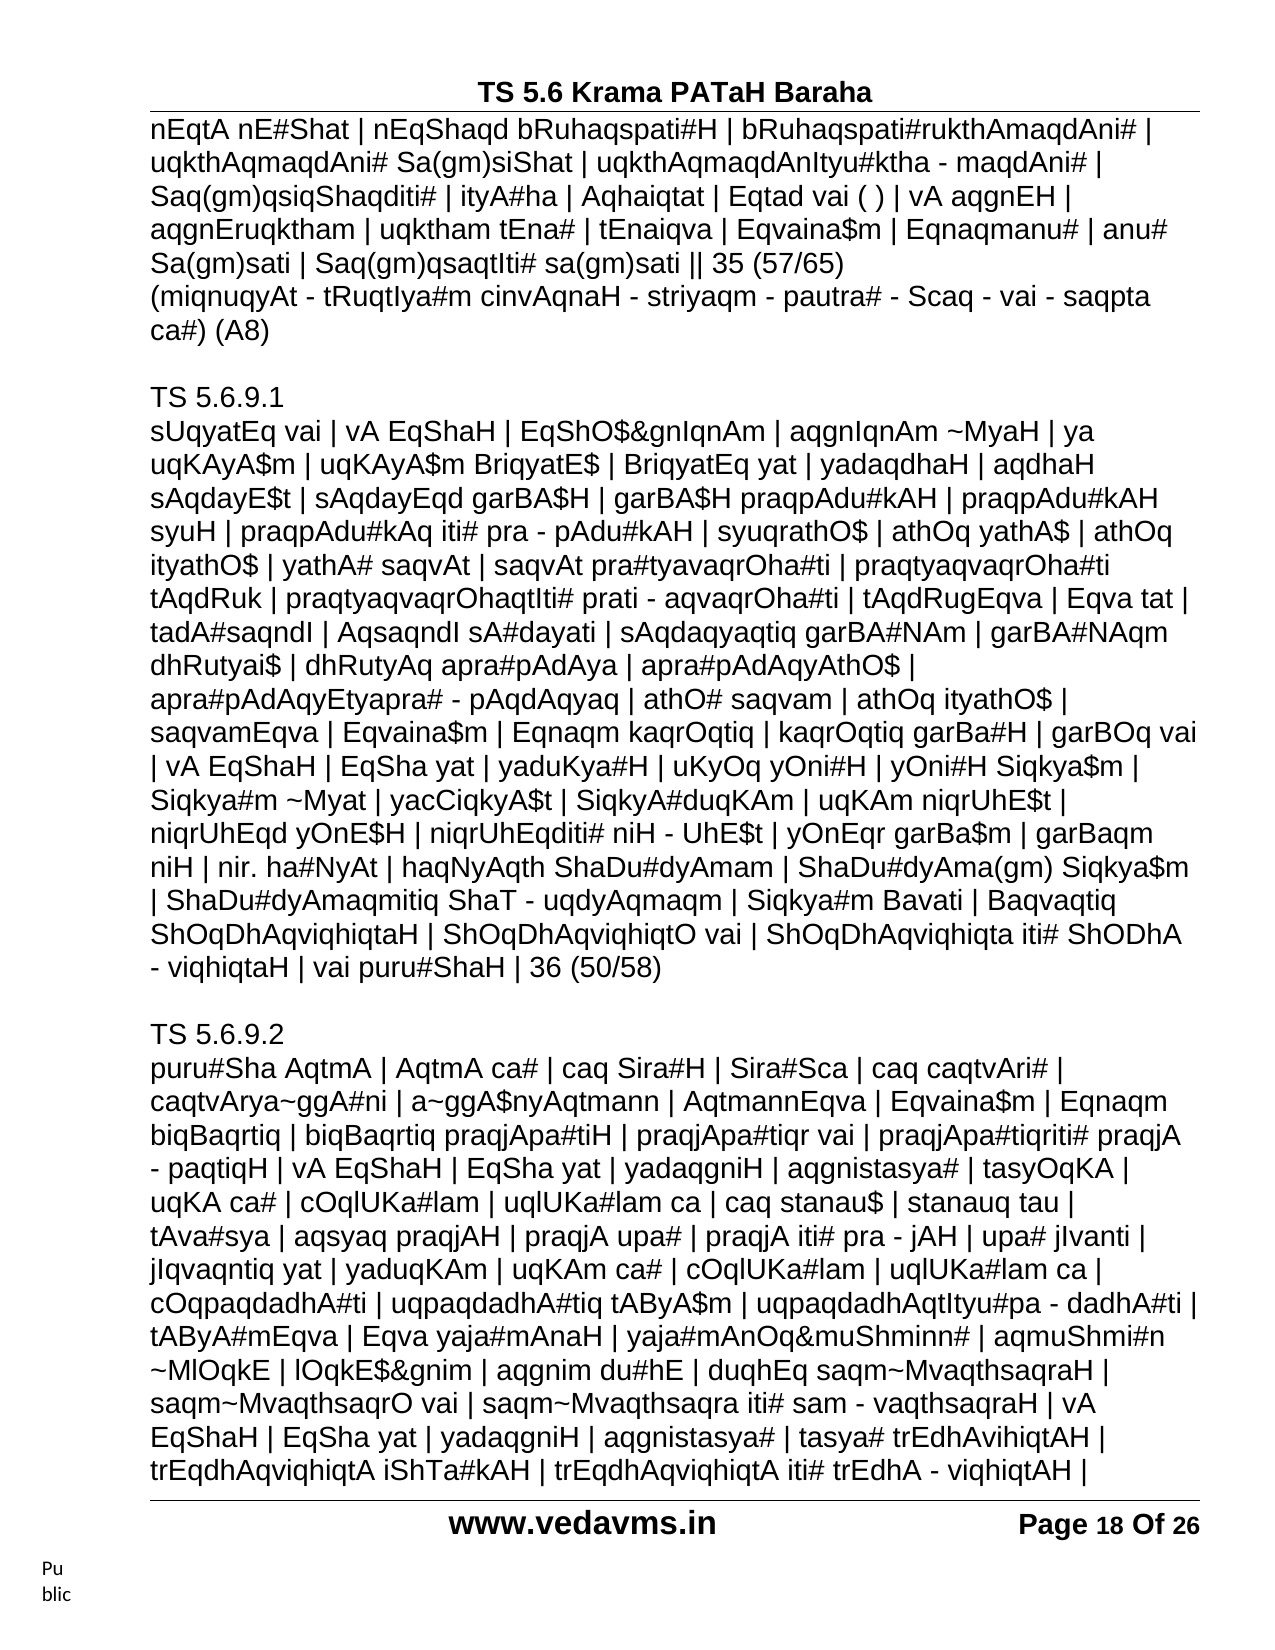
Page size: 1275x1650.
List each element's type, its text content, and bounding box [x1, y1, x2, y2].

text TS 5.6.9.1 [150, 380, 1200, 413]
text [150, 1051, 1200, 1487]
text TS 5.6.9.2 [150, 1017, 1200, 1051]
text (miqnuqyAt - tRuqtIya#m cinvAqnaH - striyaqm - pautra# - Scaq - vai - saqpta ca#) (A8) [150, 279, 1200, 346]
text sUqyatEq vai | vA EqShaH | EqShO$&gnIqnAm | aqgnIqnAm ~MyaH | ya uqKAyA$m | uqKAyA$m BriqyatE$ | BriqyatEq yat | yadaqdhaH | aqdhaH sAqdayE$t | sAqdayEqd garBA$H | garBA$H praqpAdu#kAH | praqpAdu#kAH syuH | praqpAdu#kAq iti# pra - pAdu#kAH | syuqrathO$ | athOq yathA$ | athOq ityathO$ | yathA# saqvAt | saqvAt pra#tyavaqrOha#ti | praqtyaqvaqrOha#ti tAqdRuk | praqtyaqvaqrOhaqtIti# prati - aqvaqrOha#ti | tAqdRugEqva | Eqva tat | tadA#saqndI | AqsaqndI sA#dayati | sAqdaqyaqtiq garBA#NAm | garBA#NAqm dhRutyai$ | dhRutyAq apra#pAdAya | apra#pAdAqyAthO$ | apra#pAdAqyEtyapra# - pAqdAqyaq | athO# saqvam | athOq ityathO$ | saqvamEqva | Eqvaina$m | Eqnaqm kaqrOqtiq | kaqrOqtiq garBa#H | garBOq vai | vA EqShaH | EqSha yat | yaduKya#H | uKyOq yOni#H | yOni#H Siqkya$m | Siqkya#m ~Myat | yacCiqkyA$t | SiqkyA#duqKAm | uqKAm niqrUhE$t | niqrUhEqd yOnE$H | niqrUhEqditi# niH - UhE$t | yOnEqr garBa$m | garBaqm niH | nir. ha#NyAt | haqNyAqth ShaDu#dyAmam | ShaDu#dyAma(gm) Siqkya$m | ShaDu#dyAmaqmitiq ShaT - uqdyAqmaqm | Siqkya#m Bavati | Baqvaqtiq ShOqDhAqviqhiqtaH | ShOqDhAqviqhiqtO vai | ShOqDhAqviqhiqta iti# ShODhA - viqhiqtaH | vai puru#ShaH | 36 (50/58) [150, 413, 1200, 984]
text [150, 112, 1200, 279]
